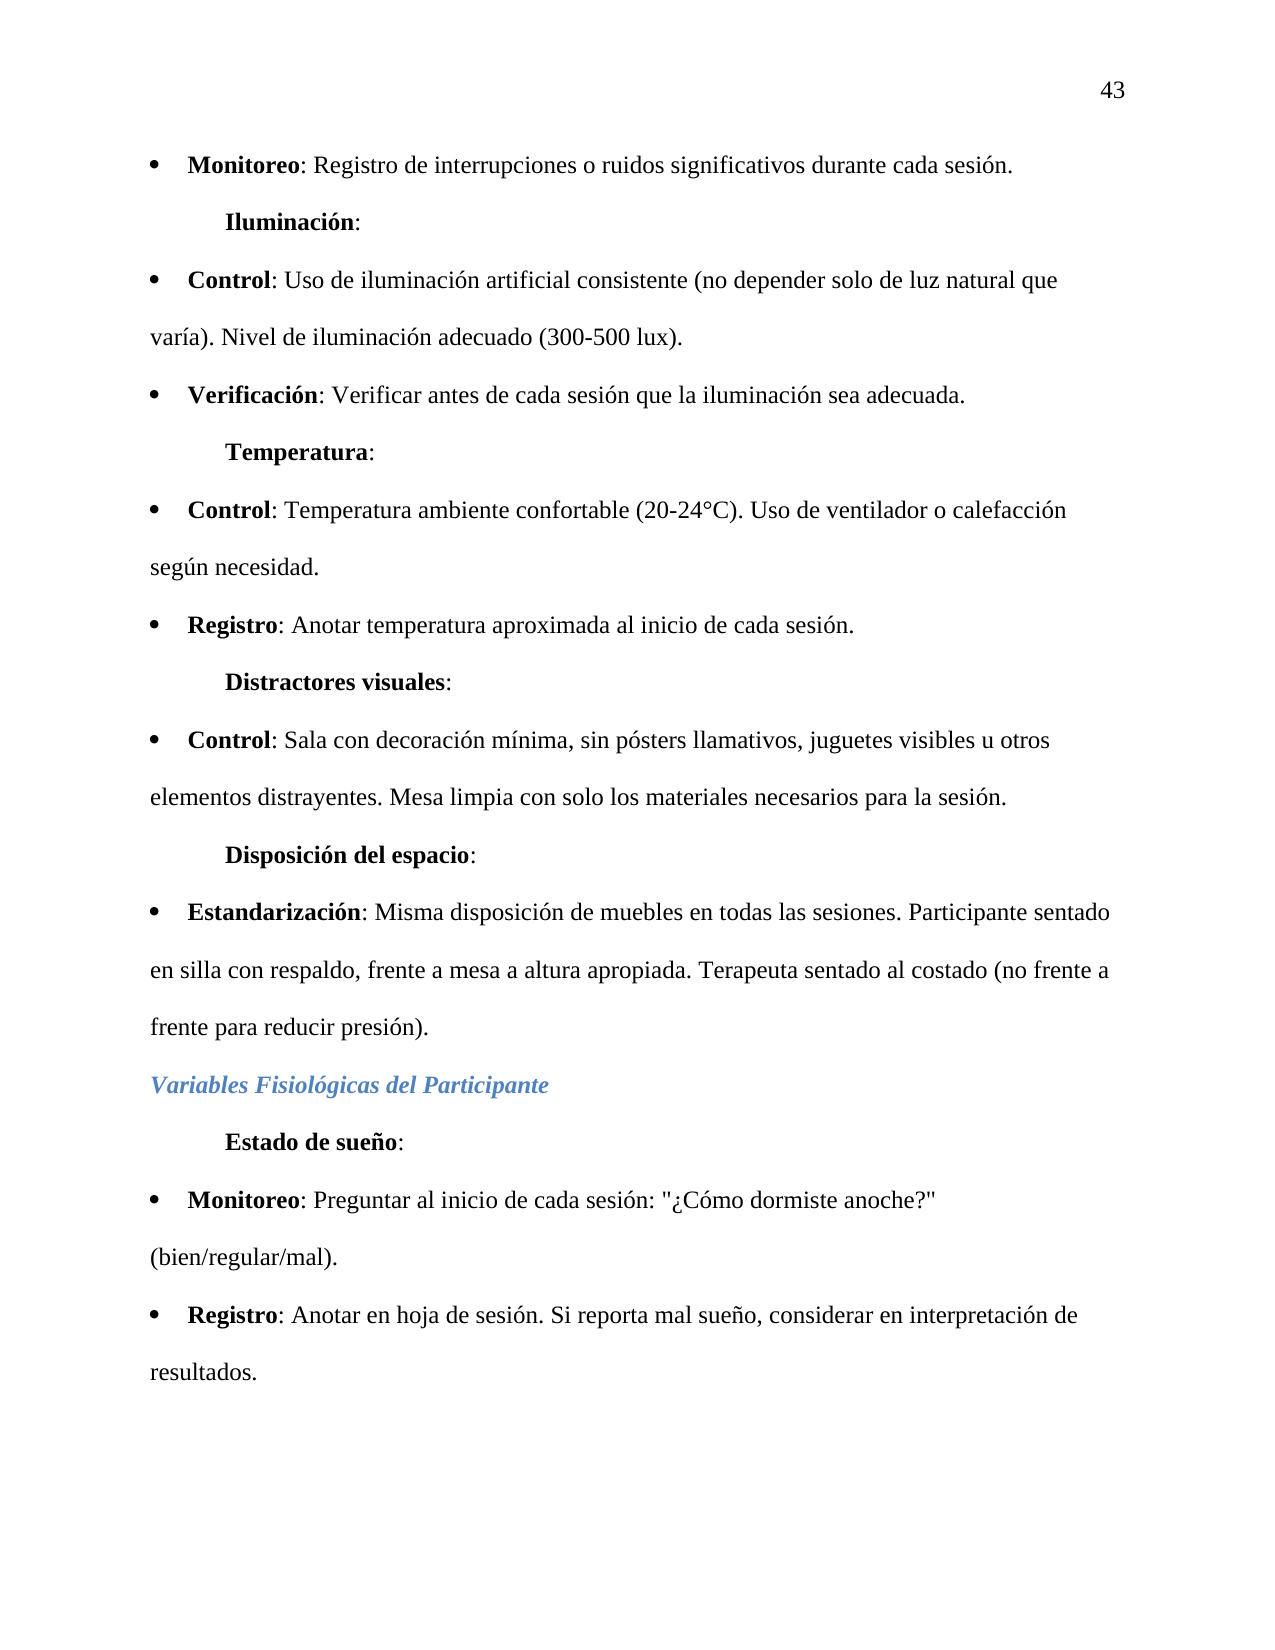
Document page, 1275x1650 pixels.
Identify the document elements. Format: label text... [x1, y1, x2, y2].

list Registro: Anotar en hoja de sesión. Si reporta mal sueño, considerar en interpretación de resultados. [150, 1300, 1125, 1386]
list Monitoreo: Registro de interrupciones o ruidos significativos durante cada sesión. [150, 150, 1125, 179]
list Monitoreo: Preguntar al inicio de cada sesión: "¿Cómo dormiste anoche?" (bien/regular/mal). [150, 1185, 1125, 1271]
text Temperatura: [150, 437, 1125, 466]
text Iluminación: [150, 207, 1125, 236]
list Control: Uso de iluminación artificial consistente (no depender solo de luz natural que varía). Nivel de iluminación adecuado (300-500 lux). [150, 265, 1125, 351]
text Disposición del espacio: [150, 840, 1125, 869]
text Distractores visuales: [150, 667, 1125, 696]
text Estado de sueño: [150, 1127, 1125, 1156]
list Estandarización: Misma disposición de muebles en todas las sesiones. Participante sentado en silla con respaldo, frente a mesa a altura apropiada. Terapeuta sentado al costado (no frente a frente para reducir presión). [150, 897, 1125, 1041]
list Registro: Anotar temperatura aproximada al inicio de cada sesión. [150, 610, 1125, 639]
list Control: Temperatura ambiente confortable (20-24°C). Uso de ventilador o calefacción según necesidad. [150, 495, 1125, 581]
subtitle Variables Fisiológicas del Participante [150, 1070, 1125, 1099]
list Verificación: Verificar antes de cada sesión que la iluminación sea adecuada. [150, 380, 1125, 409]
list Control: Sala con decoración mínima, sin pósters llamativos, juguetes visibles u otros elementos distrayentes. Mesa limpia con solo los materiales necesarios para la sesión. [150, 725, 1125, 811]
